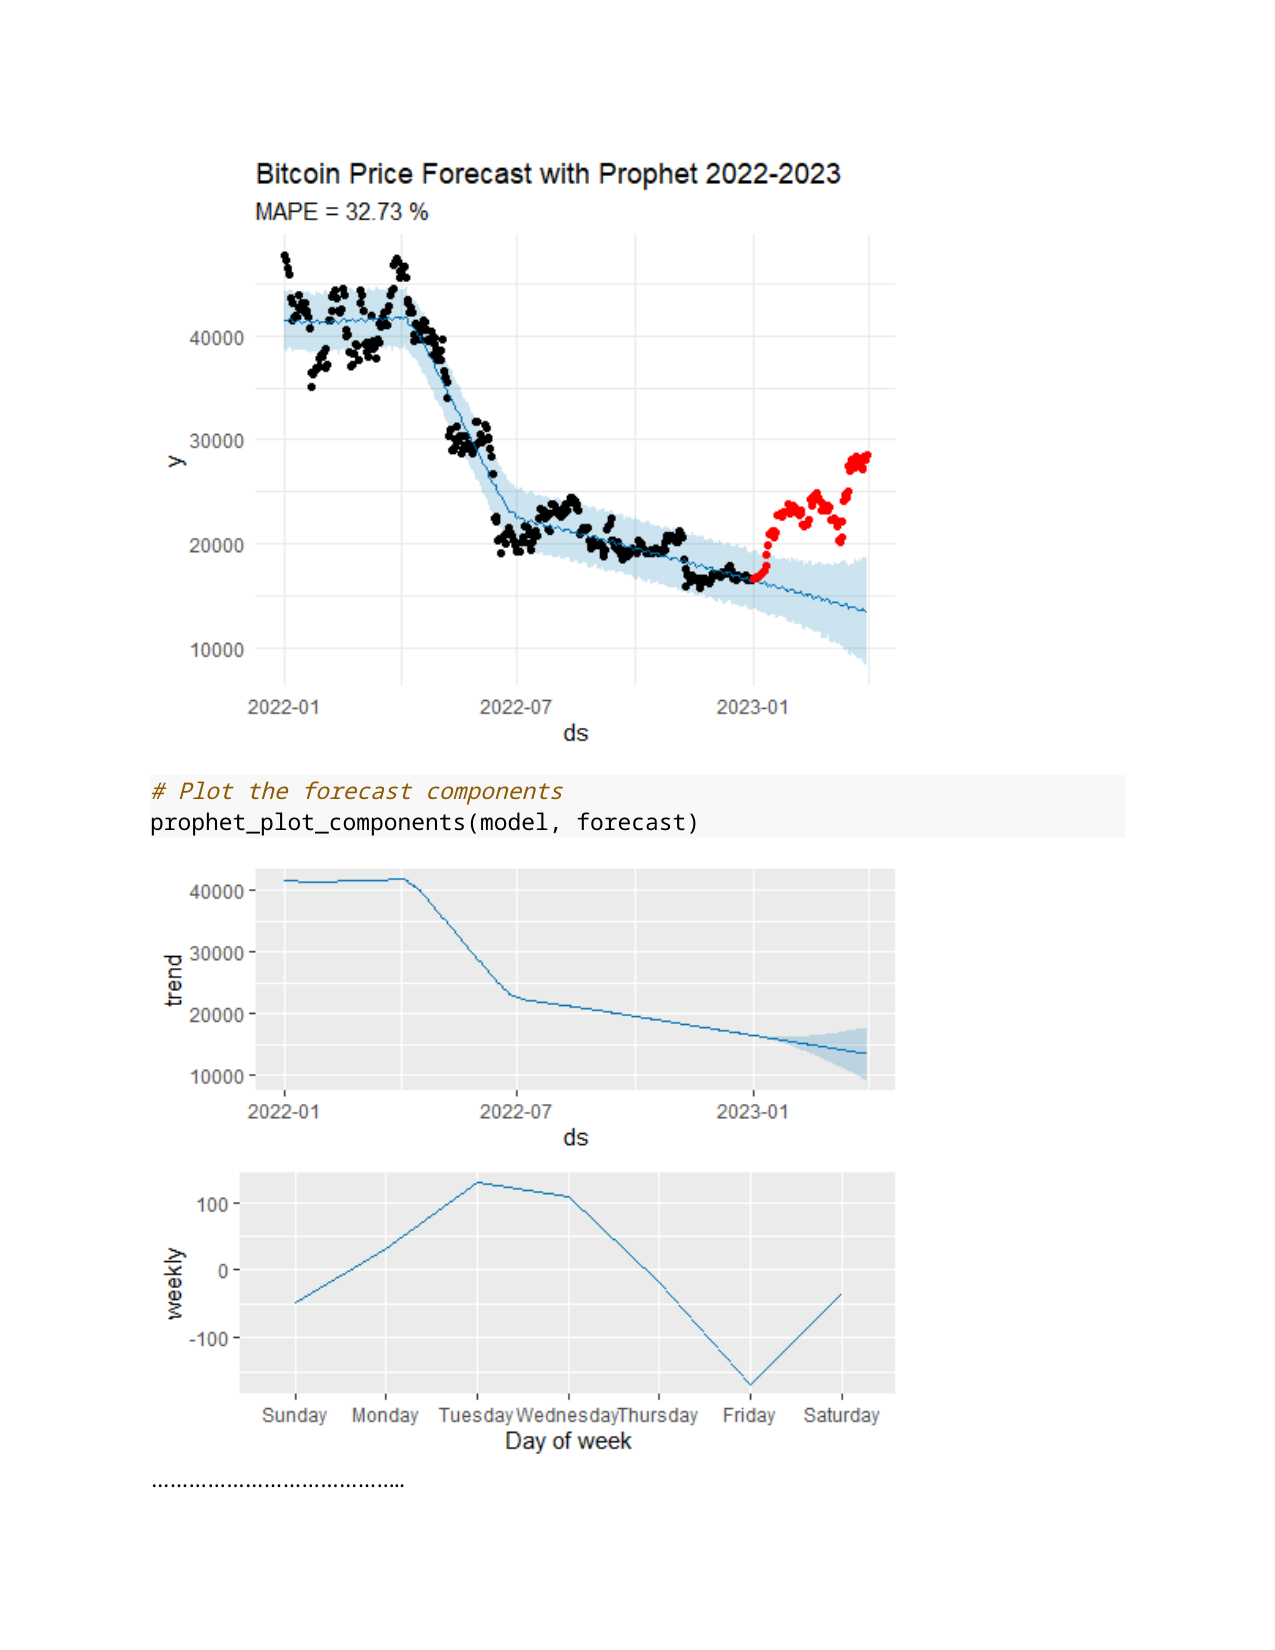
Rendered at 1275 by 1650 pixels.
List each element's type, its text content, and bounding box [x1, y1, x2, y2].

text # Plot the forecast components prophet_plot_components(model, forecast) [562, 775, 1125, 838]
picture [150, 858, 908, 1465]
picture [150, 150, 908, 757]
